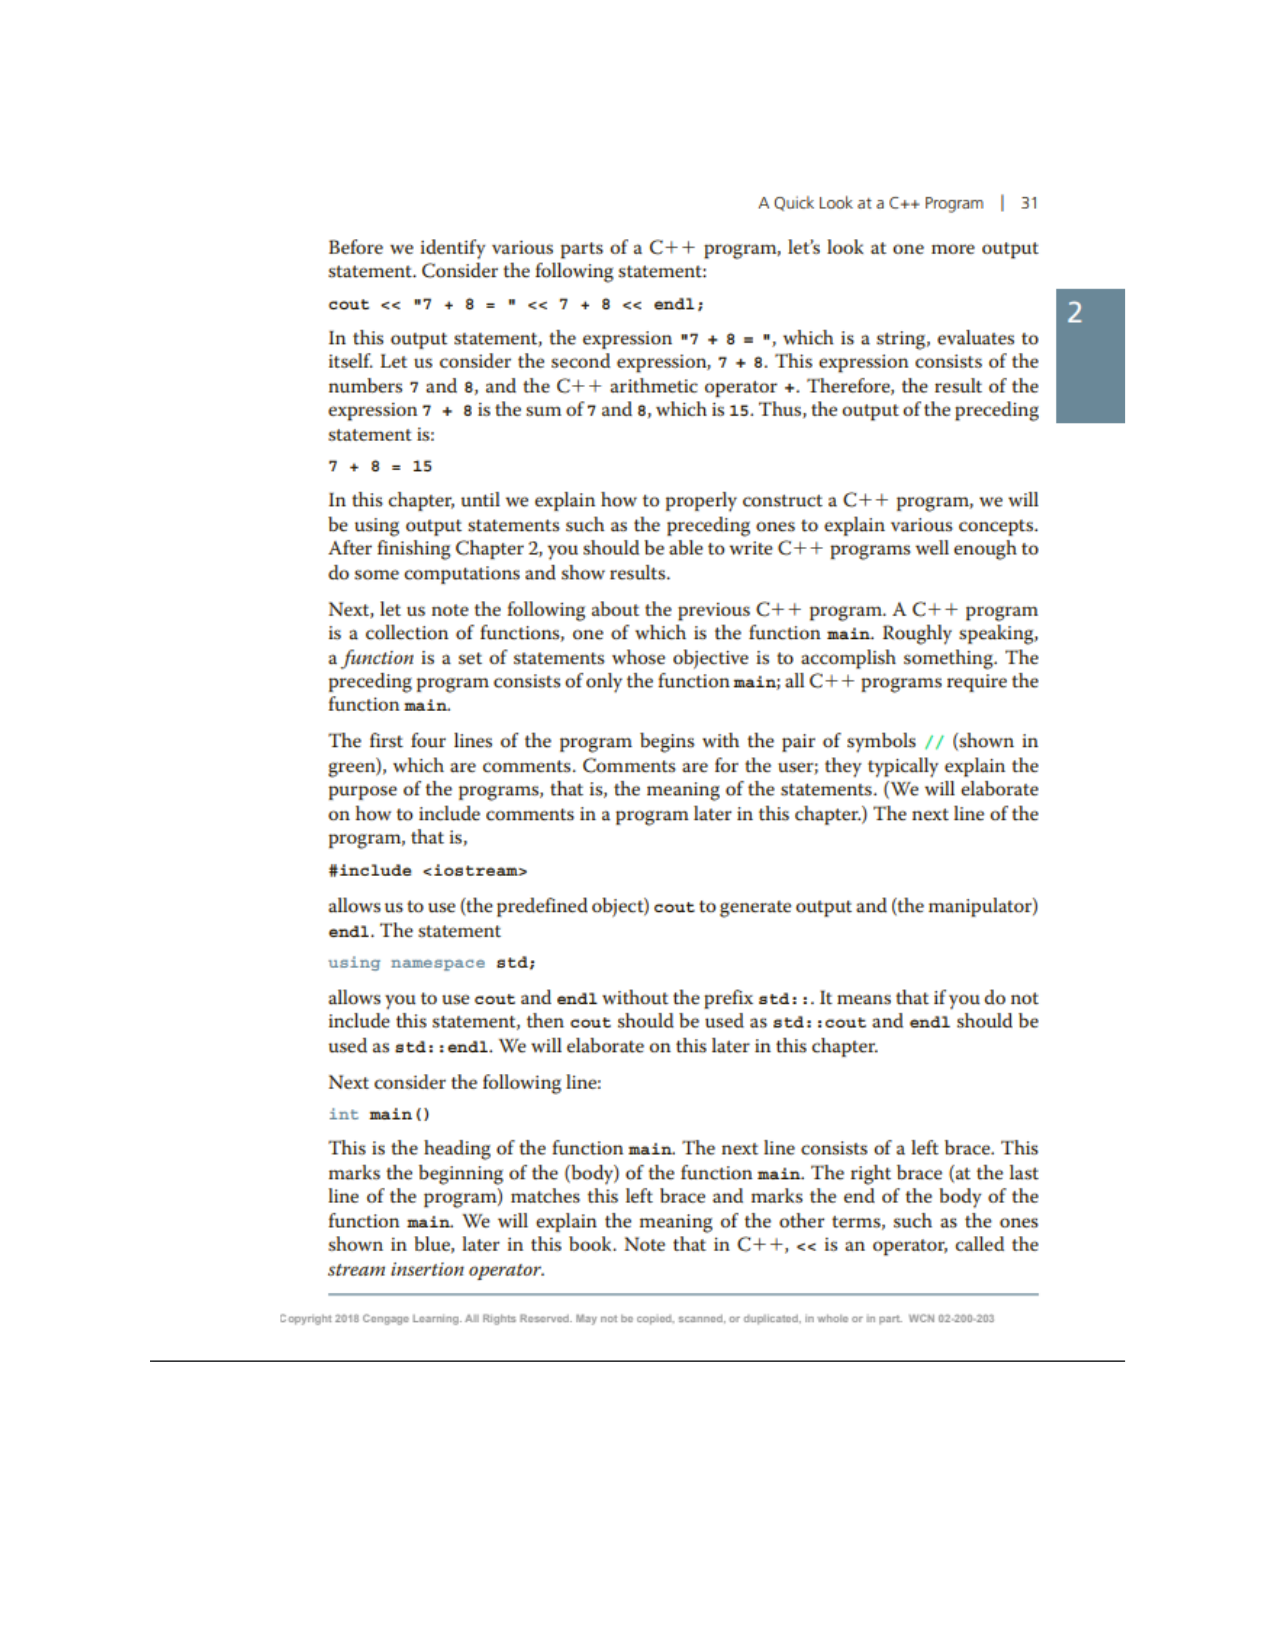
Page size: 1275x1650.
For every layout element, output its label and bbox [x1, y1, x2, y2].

picture [150, 150, 1125, 1362]
